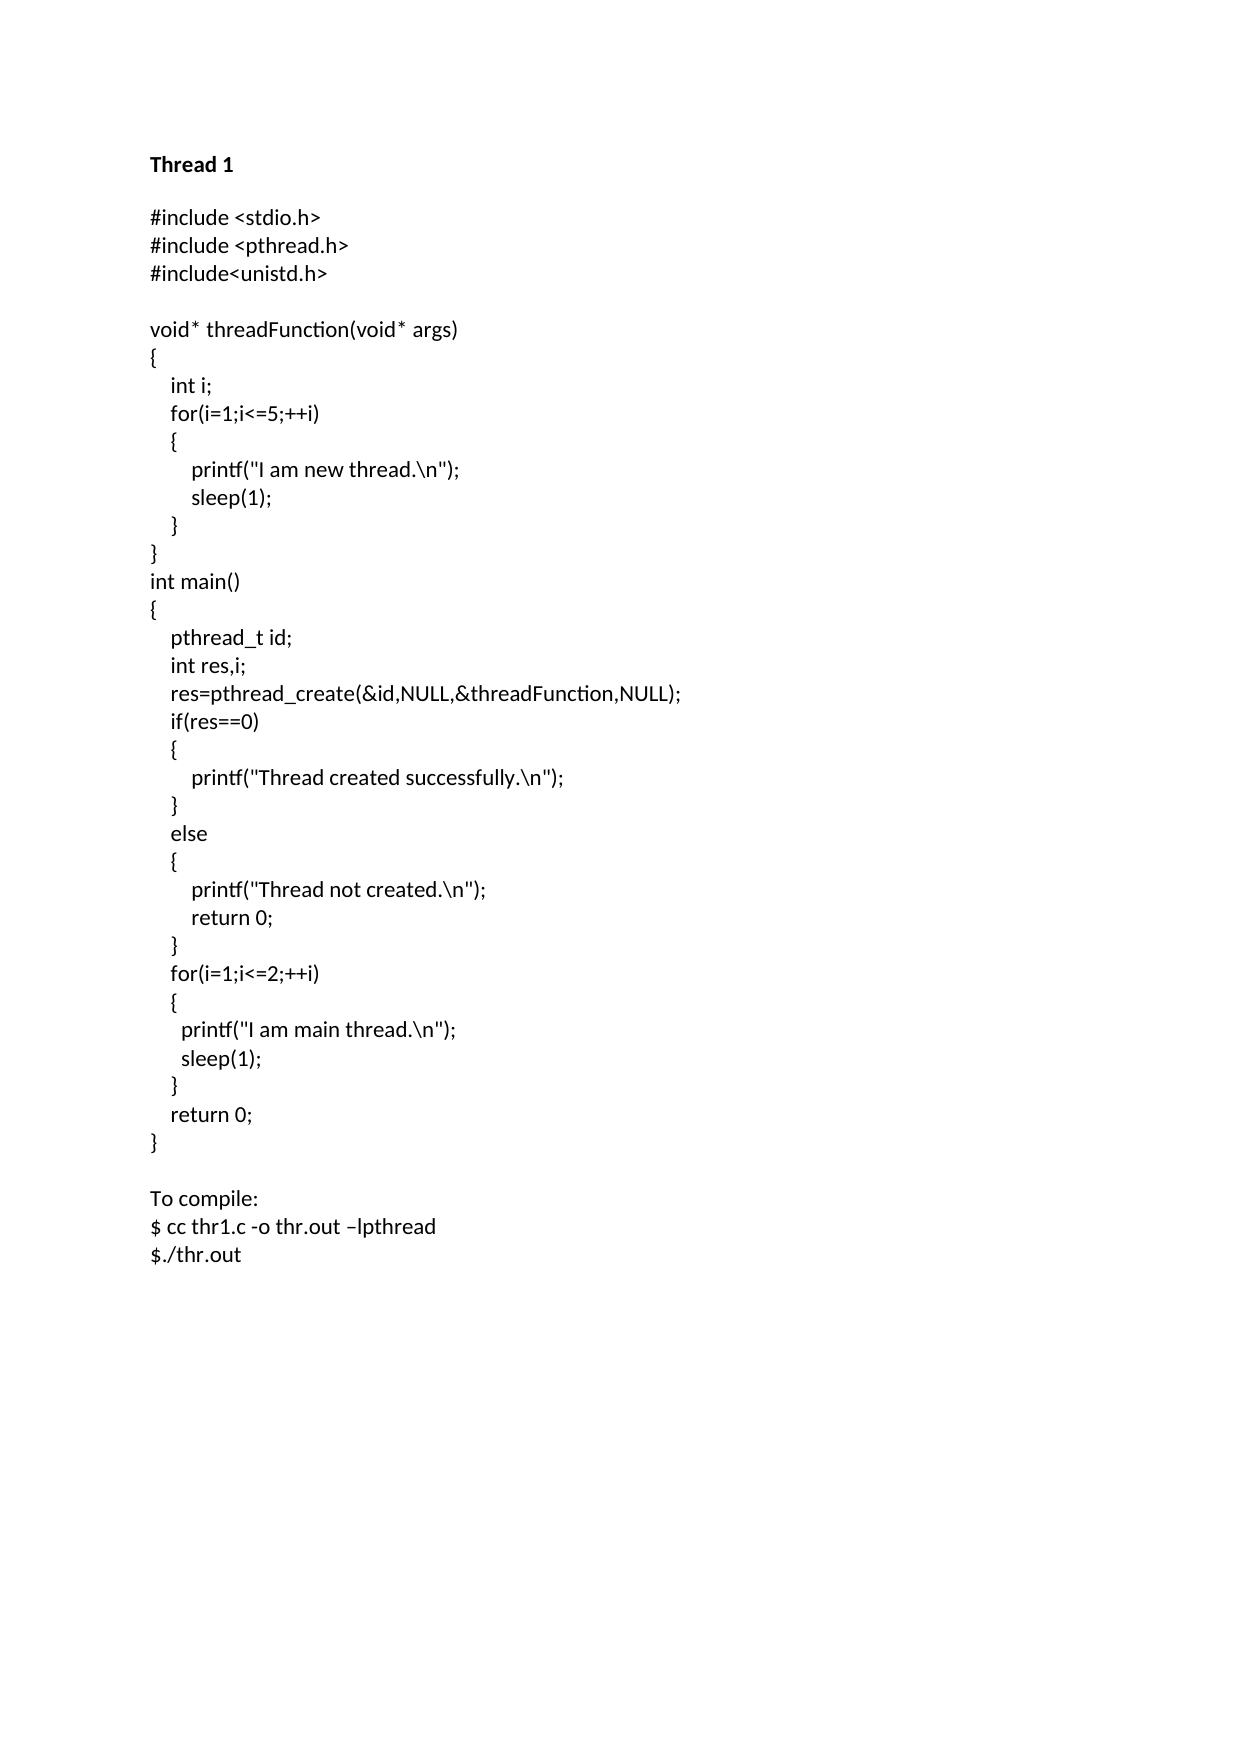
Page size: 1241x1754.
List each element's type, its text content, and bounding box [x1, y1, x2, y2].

text for(i=1;i<=5;++i) [150, 399, 1090, 427]
text } [150, 1128, 1090, 1156]
text #include<unistd.h> [150, 259, 1090, 287]
text { [150, 343, 1090, 371]
text int res,i; [150, 651, 1090, 679]
text { [150, 847, 1090, 876]
text } [150, 511, 1090, 539]
text #include <pthread.h> [150, 231, 1090, 259]
text int main() [150, 567, 1090, 595]
text { [150, 735, 1090, 763]
text Thread 1 [150, 150, 1090, 178]
text { [150, 988, 1090, 1016]
text printf("I am new thread.\n"); [150, 455, 1090, 483]
text return 0; [150, 1100, 1090, 1128]
text printf("I am main thread.\n"); [150, 1016, 1090, 1044]
text } [150, 791, 1090, 819]
text } [150, 539, 1090, 567]
text else [150, 819, 1090, 847]
text #include <stdio.h> [150, 203, 1090, 231]
text res=pthread_create(&id,NULL,&threadFunction,NULL); [150, 679, 1090, 707]
text $./thr.out [150, 1240, 1090, 1268]
text sleep(1); [150, 483, 1090, 511]
text return 0; [150, 903, 1090, 932]
text for(i=1;i<=2;++i) [150, 959, 1090, 988]
text } [150, 932, 1090, 959]
text void* threadFunction(void* args) [150, 315, 1090, 343]
text To compile: [150, 1184, 1090, 1212]
text sleep(1); [150, 1044, 1090, 1072]
text printf("Thread not created.\n"); [150, 876, 1090, 903]
text pthread_t id; [150, 623, 1090, 651]
text int i; [150, 371, 1090, 399]
text printf("Thread created successfully.\n"); [150, 763, 1090, 791]
text } [150, 1072, 1090, 1100]
text $ cc thr1.c -o thr.out –lpthread [150, 1212, 1090, 1240]
text { [150, 595, 1090, 623]
text { [150, 427, 1090, 455]
text if(res==0) [150, 707, 1090, 735]
